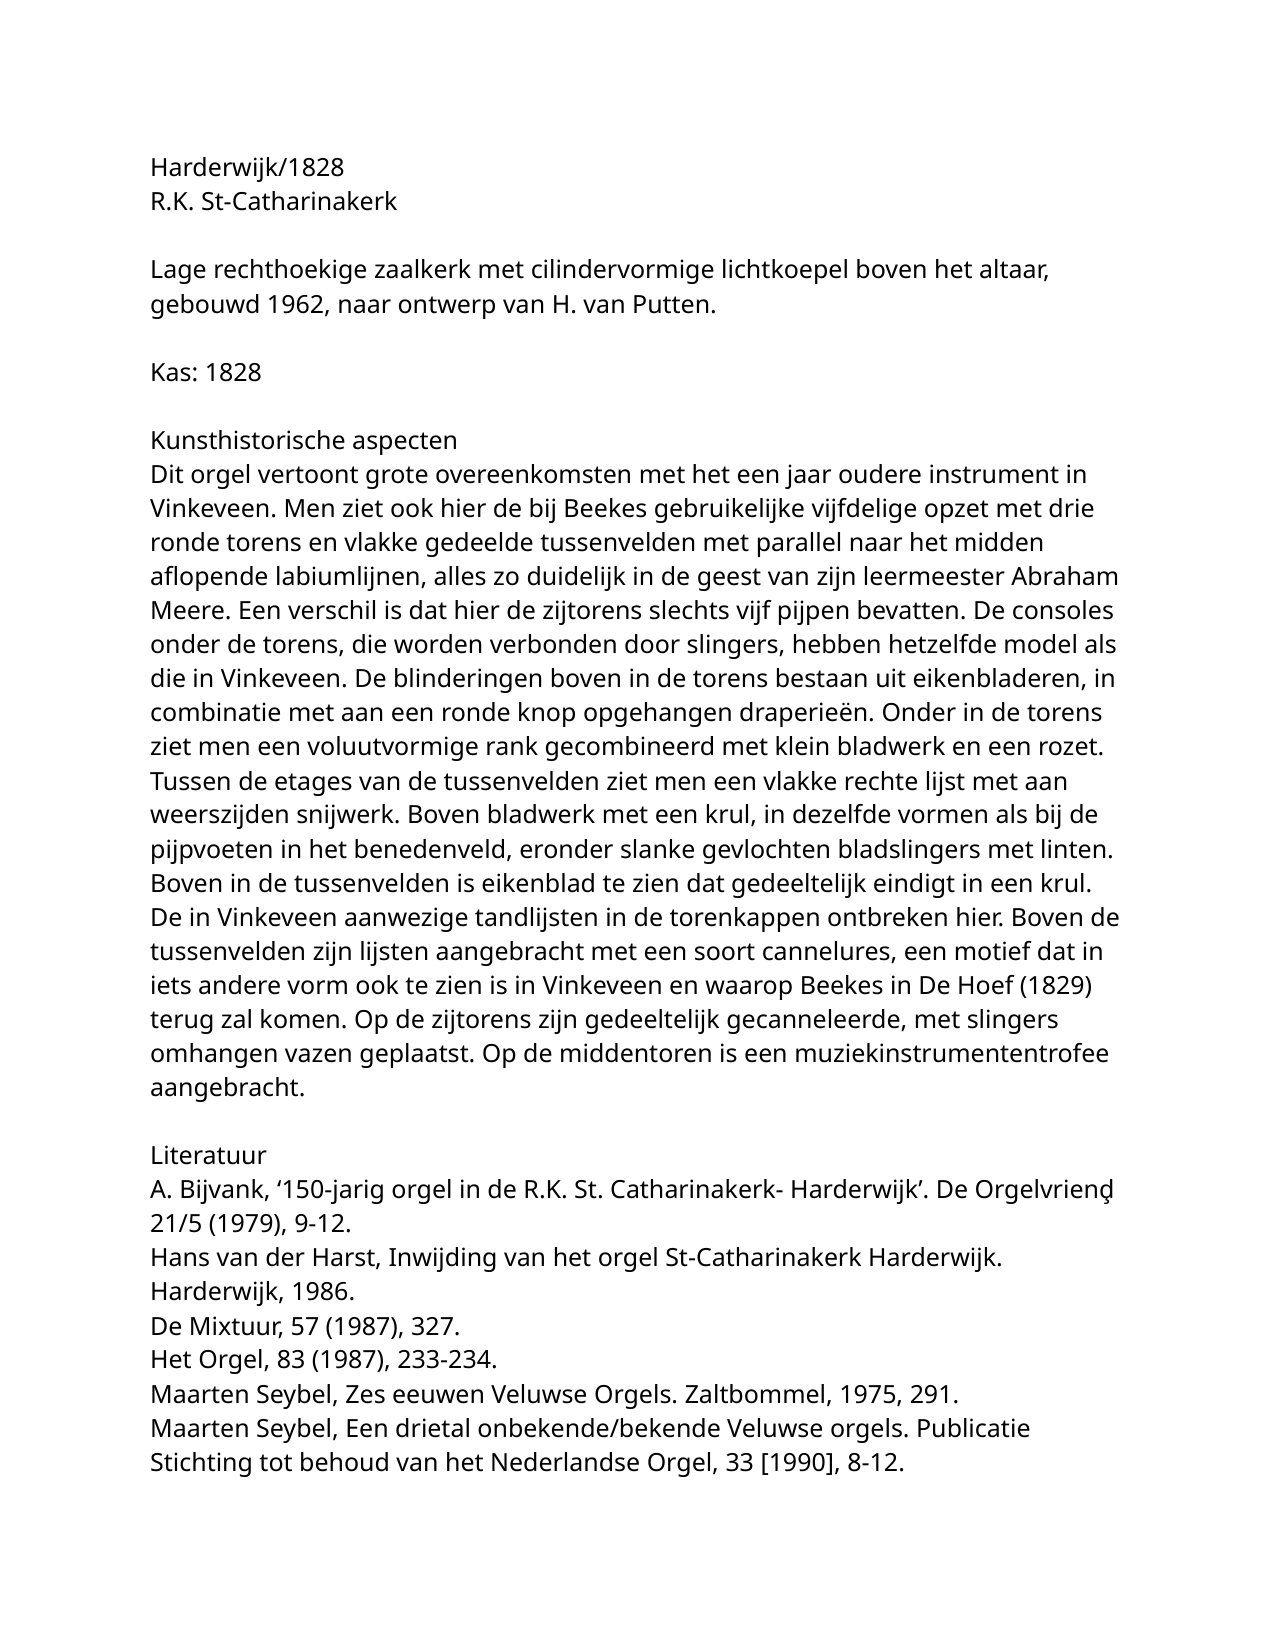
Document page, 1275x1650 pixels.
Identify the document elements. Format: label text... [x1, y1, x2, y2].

text Kas: 1828 [150, 354, 1125, 388]
text Het Orgel, 83 (1987), 233-234. [150, 1342, 1125, 1376]
text Hans van der Harst, Inwijding van het orgel St-Catharinakerk Harderwijk. Harderwijk, 1986. [150, 1240, 1125, 1308]
text Dit orgel vertoont grote overeenkomsten met het een jaar oudere instrument in Vinkeveen. Men ziet ook hier de bij Beekes gebruikelijke vijfdelige opzet met drie ronde torens en vlakke gedeelde tussenvelden met parallel naar het midden aflopende labiumlijnen, alles zo duidelijk in de geest van zijn leermeester Abraham Meere. Een verschil is dat hier de zijtorens slechts vijf pijpen bevatten. De consoles onder de torens, die worden verbonden door slingers, hebben hetzelfde model als die in Vinkeveen. De blinderingen boven in de torens bestaan uit eikenbladeren, in combinatie met aan een ronde knop opgehangen draperieën. Onder in de torens ziet men een voluutvormige rank gecombineerd met klein bladwerk en een rozet. Tussen de etages van de tussenvelden ziet men een vlakke rechte lijst met aan weerszijden snijwerk. Boven bladwerk met een krul, in dezelfde vormen als bij de pijpvoeten in het benedenveld, eronder slanke gevlochten bladslingers met linten. Boven in de tussenvelden is eikenblad te zien dat gedeeltelijk eindigt in een krul. De in Vinkeveen aanwezige tandlijsten in de torenkappen ontbreken hier. Boven de tussenvelden zijn lijsten aangebracht met een soort cannelures, een motief dat in iets andere vorm ook te zien is in Vinkeveen en waarop Beekes in De Hoef (1829) terug zal komen. Op de zijtorens zijn gedeeltelijk gecanneleerde, met slingers omhangen vazen geplaatst. Op de middentoren is een muziekinstrumententrofee aangebracht. [150, 457, 1125, 1104]
text R.K. St-Catharinakerk [150, 184, 1125, 218]
text A. Bijvank, ‘150-jarig orgel in de R.K. St. Catharinakerk- Harderwijk’. De Orgelvrienḑ 21/5 (1979), 9-12. [150, 1172, 1125, 1240]
text Maarten Seybel, Een drietal onbekende/bekende Veluwse orgels. Publicatie Stichting tot behoud van het Nederlandse Orgel, 33 [1990], 8-12. [150, 1410, 1125, 1478]
text Harderwijk/1828 [150, 150, 1125, 184]
text Literatuur [150, 1138, 1125, 1172]
text Kunsthistorische aspecten [150, 422, 1125, 457]
text Lage rechthoekige zaalkerk met cilindervormige lichtkoepel boven het altaar, gebouwd 1962, naar ontwerp van H. van Putten. [150, 252, 1125, 320]
text De Mixtuur, 57 (1987), 327. [150, 1308, 1125, 1342]
text Maarten Seybel, Zes eeuwen Veluwse Orgels. Zaltbommel, 1975, 291. [150, 1376, 1125, 1410]
